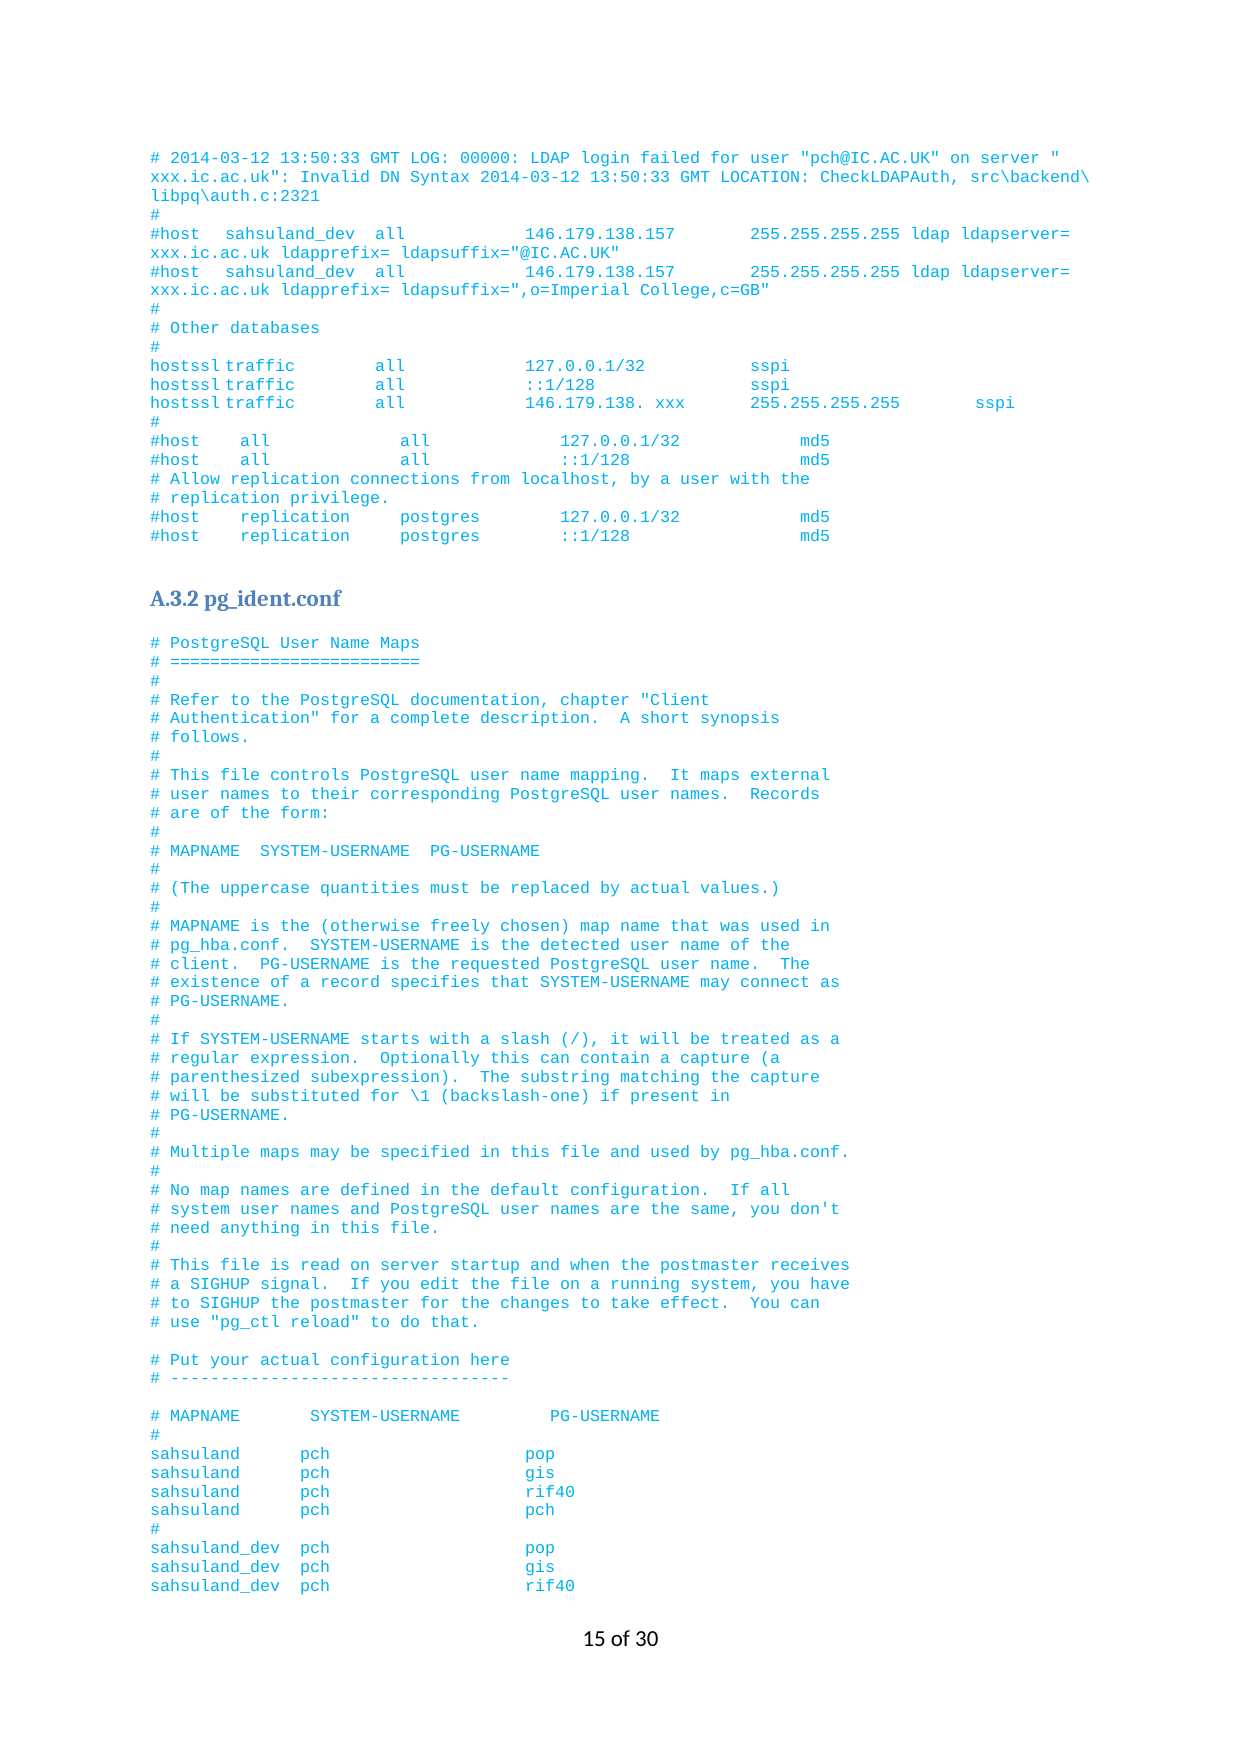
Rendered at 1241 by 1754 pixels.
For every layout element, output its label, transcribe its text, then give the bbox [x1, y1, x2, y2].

text # ========================= [150, 653, 1090, 672]
text # (The uppercase quantities must be replaced by actual values.) [150, 880, 1090, 899]
text # MAPNAME SYSTEM-USERNAME PG-USERNAME [150, 842, 1090, 861]
text # Authentication" for a complete description. A short synopsis [150, 710, 1090, 729]
text # pg_hba.conf. SYSTEM-USERNAME is the detected user name of the [150, 936, 1090, 955]
text #host sahsuland_dev all 146.179.138.157 255.255.255.255 ldap ldapserver= xxx.ic.ac.uk ldapprefix= ldapsuffix="@IC.AC.UK" [150, 225, 1090, 263]
text # This file controls PostgreSQL user name mapping. It maps external [150, 767, 1090, 786]
text # [150, 1521, 1090, 1540]
text #host replication postgres ::1/128 md5 [150, 527, 1090, 546]
text #host all all 127.0.0.1/32 md5 [150, 433, 1090, 452]
text sahsuland pch pch [150, 1502, 1090, 1521]
text # [150, 207, 1090, 225]
text # [150, 1125, 1090, 1144]
text # [150, 414, 1090, 433]
text # [150, 1427, 1090, 1445]
text # MAPNAME is the (otherwise freely chosen) map name that was used in [150, 917, 1090, 936]
text # are of the form: [150, 804, 1090, 823]
text # [150, 1163, 1090, 1181]
text hostssl traffic all ::1/128 sspi [150, 376, 1090, 395]
text # a SIGHUP signal. If you edit the file on a running system, you have [150, 1276, 1090, 1294]
text # If SYSTEM-USERNAME starts with a slash (/), it will be treated as a [150, 1031, 1090, 1049]
text # will be substituted for \1 (backslash-one) if present in [150, 1087, 1090, 1106]
text # client. PG-USERNAME is the requested PostgreSQL user name. The [150, 955, 1090, 974]
text # to SIGHUP the postmaster for the changes to take effect. You can [150, 1294, 1090, 1313]
text sahsuland_dev pch gis [150, 1558, 1090, 1577]
text #host all all ::1/128 md5 [150, 452, 1090, 471]
text sahsuland_dev pch pop [150, 1540, 1090, 1558]
text # [150, 823, 1090, 842]
text # [150, 301, 1090, 320]
text # Other databases [150, 320, 1090, 338]
text # follows. [150, 729, 1090, 748]
text # [150, 899, 1090, 917]
text # Refer to the PostgreSQL documentation, chapter "Client [150, 691, 1090, 710]
text # existence of a record specifies that SYSTEM-USERNAME may connect as [150, 974, 1090, 993]
text # use "pg_ctl reload" to do that. [150, 1313, 1090, 1332]
text # This file is read on server startup and when the postmaster receives [150, 1257, 1090, 1276]
text sahsuland pch rif40 [150, 1483, 1090, 1502]
text #host replication postgres 127.0.0.1/32 md5 [150, 508, 1090, 527]
text # PG-USERNAME. [150, 1106, 1090, 1125]
text # parenthesized subexpression). The substring matching the capture [150, 1068, 1090, 1087]
subtitle A.3.2 pg_ident.conf [150, 586, 1090, 612]
text # Multiple maps may be specified in this file and used by pg_hba.conf. [150, 1144, 1090, 1163]
text hostssl traffic all 127.0.0.1/32 sspi [150, 357, 1090, 376]
text # No map names are defined in the default configuration. If all [150, 1181, 1090, 1200]
text sahsuland pch gis [150, 1464, 1090, 1483]
text sahsuland_dev pch rif40 [150, 1577, 1090, 1596]
text # [150, 1238, 1090, 1257]
text # [150, 672, 1090, 691]
text # Put your actual configuration here [150, 1351, 1090, 1370]
text # [150, 338, 1090, 357]
text # MAPNAME SYSTEM-USERNAME PG-USERNAME [150, 1408, 1090, 1427]
text sahsuland pch pop [150, 1445, 1090, 1464]
text # regular expression. Optionally this can contain a capture (a [150, 1049, 1090, 1068]
text # 2014-03-12 13:50:33 GMT LOG: 00000: LDAP login failed for user "pch@IC.AC.UK" on server " xxx.ic.ac.uk": Invalid DN Syntax 2014-03-12 13:50:33 GMT LOCATION: CheckLDAPAuth, src\backend\libpq\auth.c:2321 [150, 150, 1090, 207]
text # [150, 861, 1090, 880]
text # Allow replication connections from localhost, by a user with the [150, 471, 1090, 489]
text hostssl traffic all 146.179.138. xxx 255.255.255.255 sspi [150, 395, 1090, 414]
text # user names to their corresponding PostgreSQL user names. Records [150, 786, 1090, 804]
text #host sahsuland_dev all 146.179.138.157 255.255.255.255 ldap ldapserver= xxx.ic.ac.uk ldapprefix= ldapsuffix=",o=Imperial College,c=GB" [150, 263, 1090, 301]
text # PostgreSQL User Name Maps [150, 635, 1090, 653]
text # ---------------------------------- [150, 1370, 1090, 1389]
text # need anything in this file. [150, 1219, 1090, 1238]
text # [150, 748, 1090, 767]
text # replication privilege. [150, 489, 1090, 508]
text # [150, 1012, 1090, 1031]
text # system user names and PostgreSQL user names are the same, you don't [150, 1200, 1090, 1219]
text # PG-USERNAME. [150, 993, 1090, 1012]
